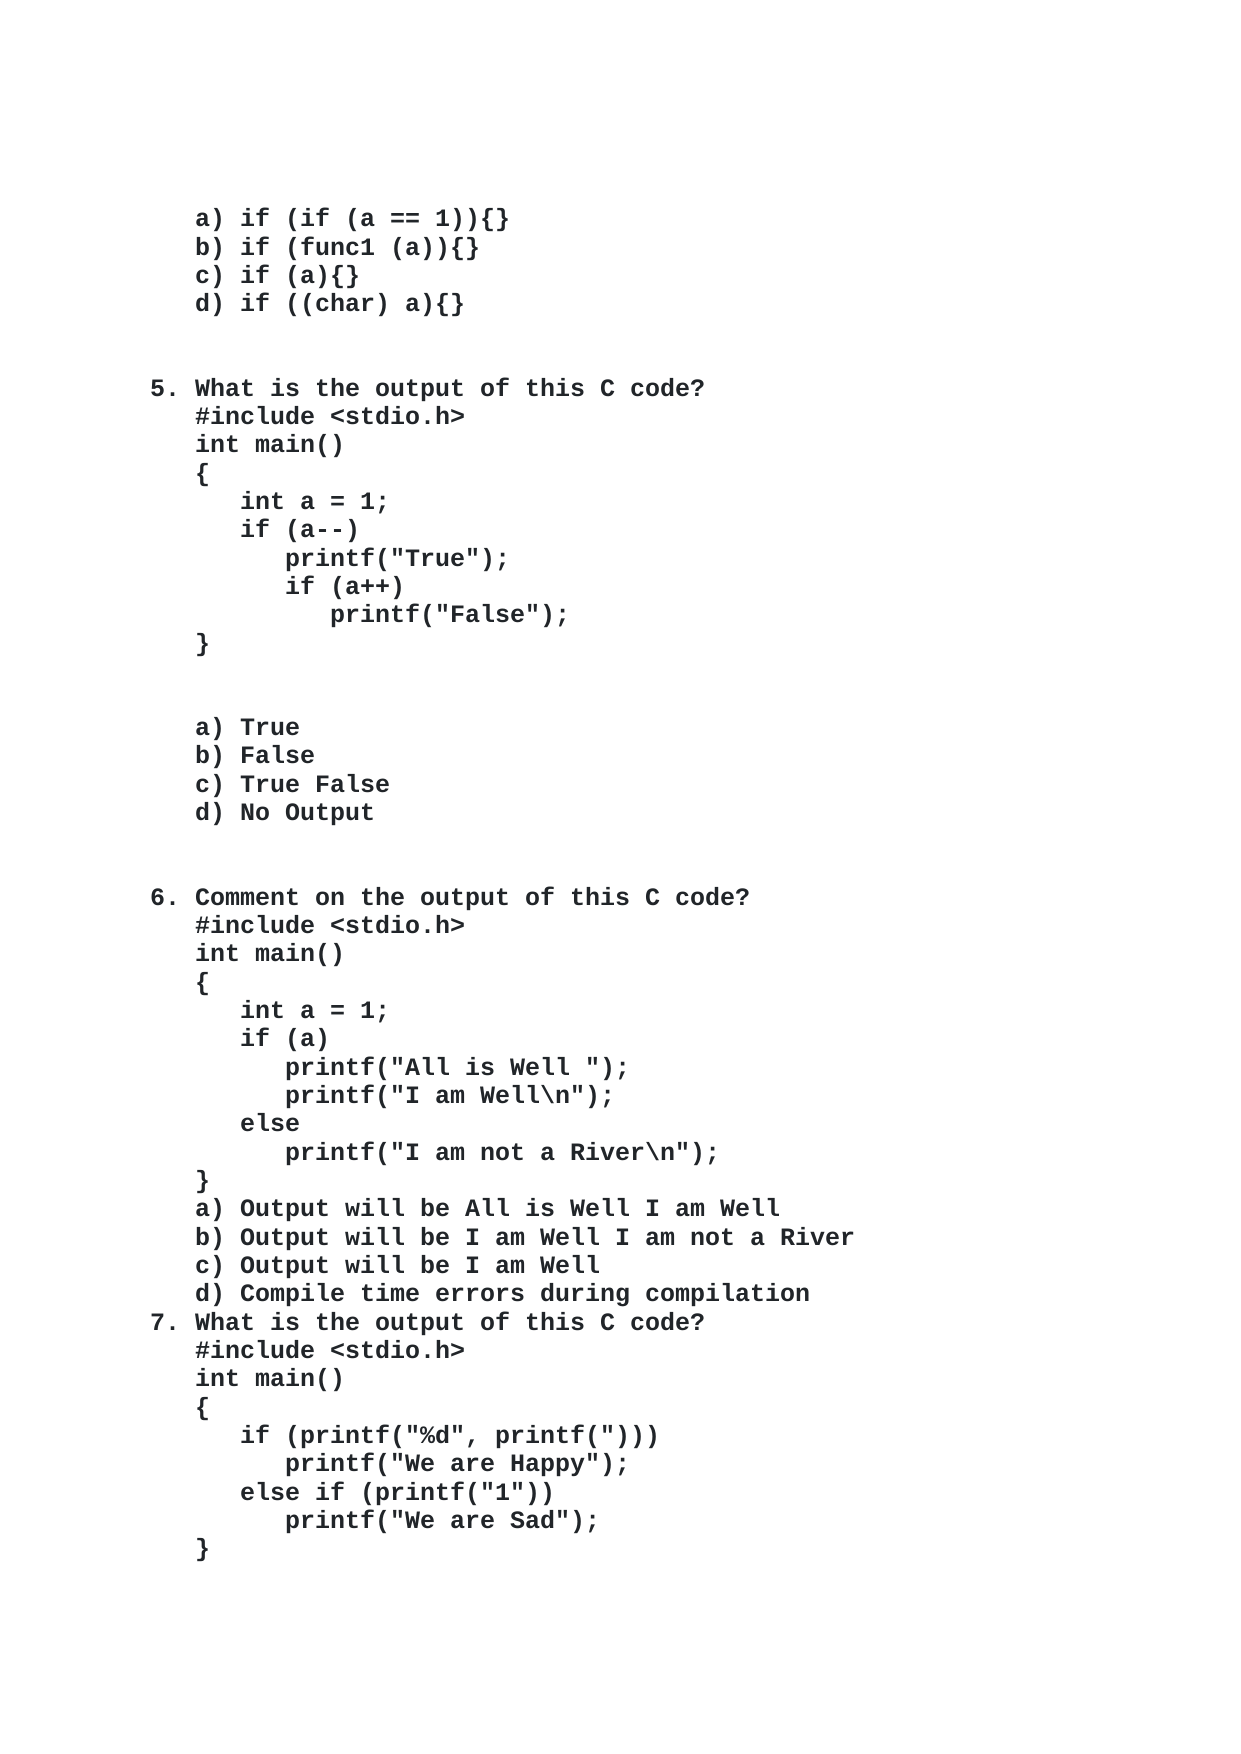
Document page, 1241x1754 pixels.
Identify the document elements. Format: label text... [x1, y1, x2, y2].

text a) Output will be All is Well I am Well [150, 1196, 1090, 1224]
text b) False [150, 743, 1090, 771]
text c) True False [150, 771, 1090, 800]
text a) if (if (a == 1)){} [150, 206, 1090, 234]
text int a = 1; [150, 489, 1090, 517]
text } [150, 630, 1090, 659]
text 5. What is the output of this C code? [150, 375, 1090, 404]
text printf("I am Well\n"); [150, 1082, 1090, 1111]
text printf("All is Well "); [150, 1054, 1090, 1082]
text #include <stdio.h> [150, 912, 1090, 941]
text a) True [150, 715, 1090, 743]
text int a = 1; [150, 997, 1090, 1026]
text int main() [150, 1366, 1090, 1394]
text #include <stdio.h> [150, 404, 1090, 432]
text int main() [150, 941, 1090, 969]
text else if (printf("1")) [150, 1479, 1090, 1507]
text d) if ((char) a){} [150, 291, 1090, 319]
text #include <stdio.h> [150, 1337, 1090, 1366]
text printf("False"); [150, 602, 1090, 630]
text printf("True"); [150, 545, 1090, 574]
text d) No Output [150, 800, 1090, 828]
text } [150, 1536, 1090, 1564]
text if (a--) [150, 517, 1090, 545]
text { [150, 1394, 1090, 1422]
text 7. What is the output of this C code? [150, 1309, 1090, 1337]
text else [150, 1111, 1090, 1139]
text int main() [150, 432, 1090, 460]
text if (a++) [150, 574, 1090, 602]
text b) if (func1 (a)){} [150, 234, 1090, 263]
text { [150, 969, 1090, 997]
text } [150, 1167, 1090, 1196]
text b) Output will be I am Well I am not a River [150, 1224, 1090, 1252]
text printf("We are Sad"); [150, 1507, 1090, 1536]
text d) Compile time errors during compilation [150, 1281, 1090, 1309]
text if (a) [150, 1026, 1090, 1054]
text printf("We are Happy"); [150, 1451, 1090, 1479]
text 6. Comment on the output of this C code? [150, 884, 1090, 912]
text c) if (a){} [150, 263, 1090, 291]
text { [150, 460, 1090, 489]
text if (printf("%d", printf("))) [150, 1422, 1090, 1451]
text printf("I am not a River\n"); [150, 1139, 1090, 1167]
text c) Output will be I am Well [150, 1252, 1090, 1281]
